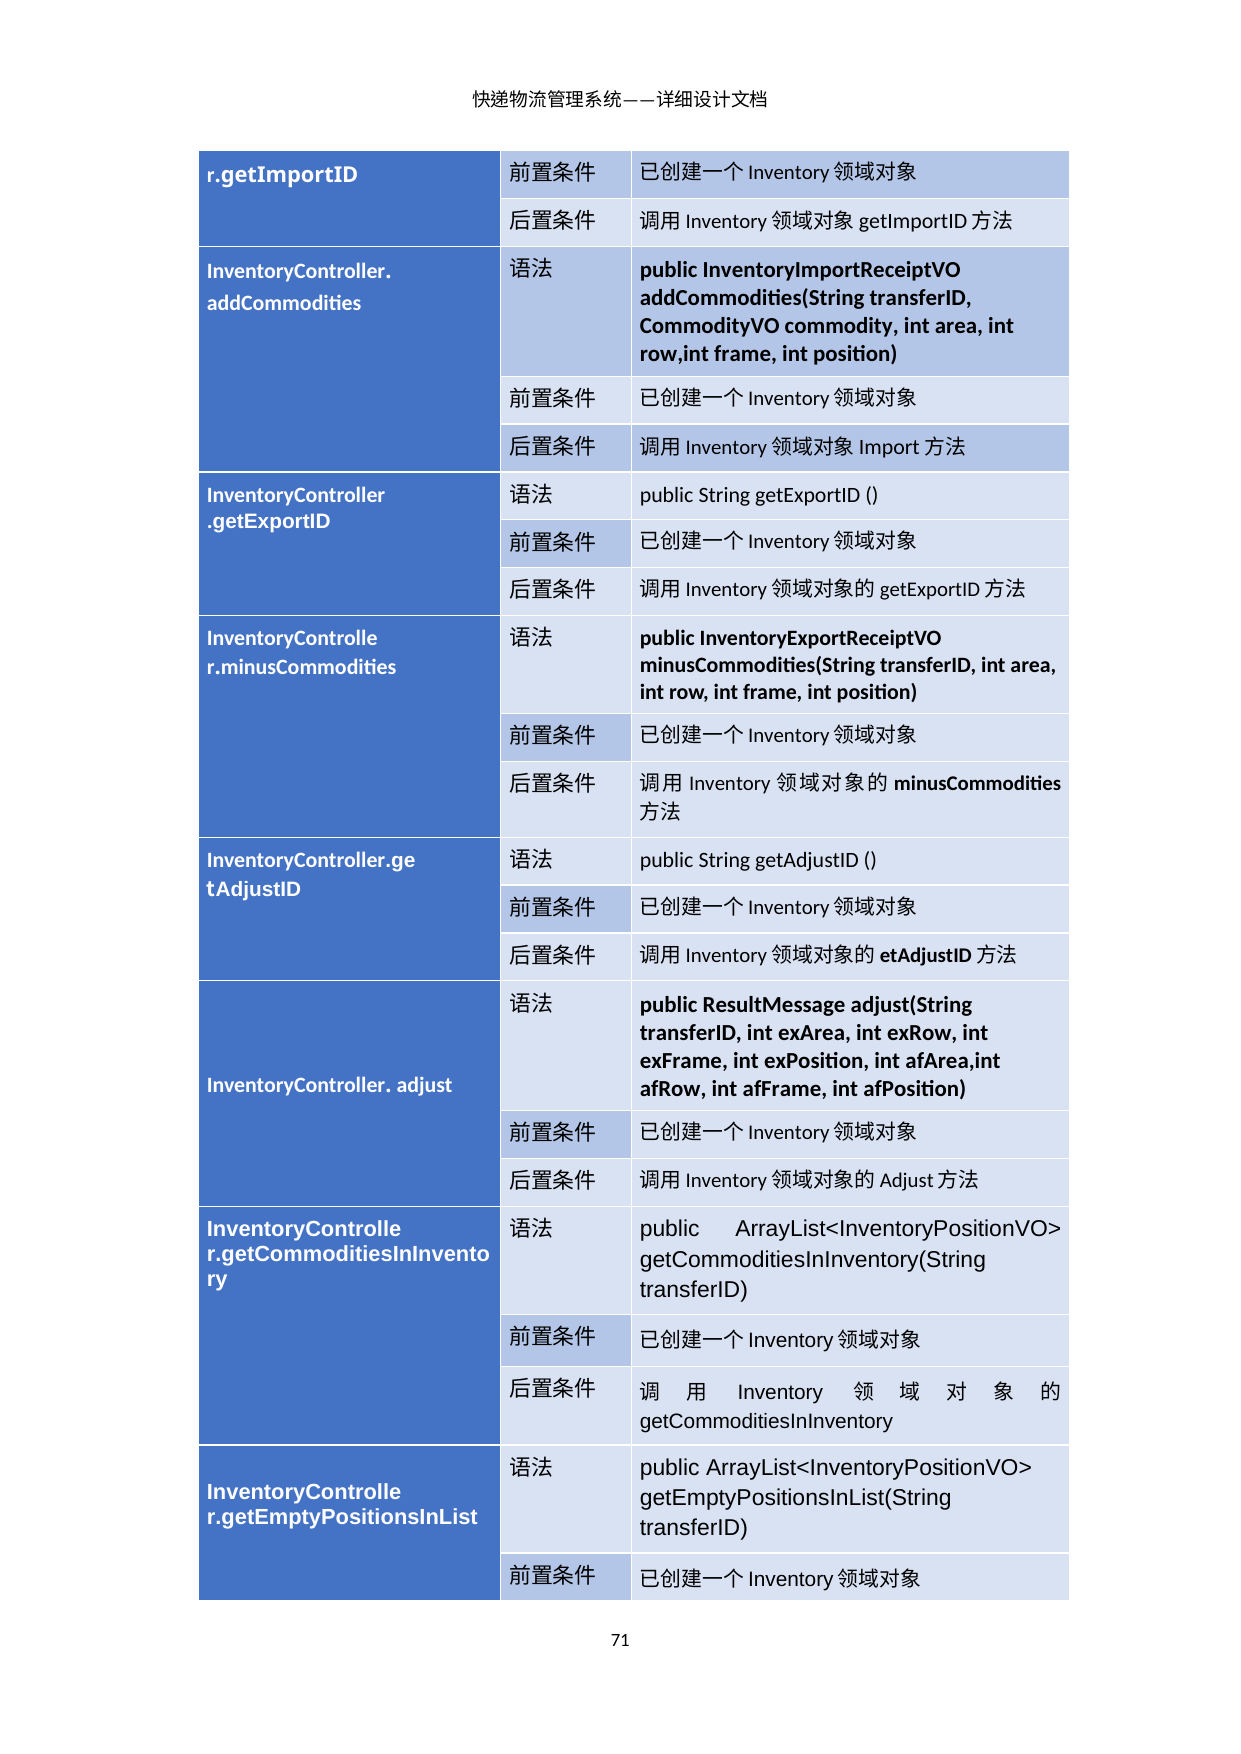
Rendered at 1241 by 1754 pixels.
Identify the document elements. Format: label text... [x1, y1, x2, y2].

table_cell 语法 [501, 1207, 631, 1314]
table_cell public String getAdjustID () [632, 838, 1069, 884]
table_cell 前置条件 [501, 1315, 631, 1366]
table_cell 后置条件 [501, 1159, 631, 1206]
table_cell 前置条件 [501, 886, 631, 932]
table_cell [199, 151, 500, 246]
table_cell InventoryController.minusCommodities [199, 616, 500, 837]
table_cell public ArrayList<InventoryPositionVO> getCommoditiesInInventory(String transferID) [632, 1207, 1069, 1314]
table_cell 后置条件 [501, 199, 631, 246]
table_cell 已创建一个Inventory领域对象 [632, 1111, 1069, 1158]
table_cell 语法 [501, 1446, 631, 1552]
table_cell 前置条件 [501, 1554, 631, 1600]
table_cell public String getExportID () [632, 473, 1069, 519]
table_cell 调用Inventory领域对象的etAdjustID方法 [632, 934, 1069, 980]
table_cell 后置条件 [501, 934, 631, 980]
table_cell 后置条件 [501, 425, 631, 471]
table_cell 调用Inventory领域对象getImportID方法 [632, 199, 1069, 246]
table_cell 已创建一个Inventory领域对象 [632, 1315, 1069, 1366]
table_cell 调用Inventory领域对象Import方法 [632, 425, 1069, 471]
table_cell 调用Inventory领域对象的Adjust方法 [632, 1159, 1069, 1206]
table_cell InventoryController. adjust [199, 981, 500, 1206]
table_cell public ResultMessage adjust(String transferID, int exArea, int exRow, int exFrame, int exPosition, int afArea,int afRow, int afFrame, int afPosition) [632, 981, 1069, 1110]
table_cell 调用Inventory领域对象的getCommoditiesInInventory [632, 1367, 1069, 1444]
table_cell 前置条件 [501, 520, 631, 567]
table_cell 后置条件 [501, 568, 631, 615]
table_cell InventoryController.getCommoditiesInInventory [199, 1207, 500, 1444]
table_cell 已创建一个Inventory领域对象 [632, 377, 1069, 423]
table_cell InventoryController. addCommodities [199, 247, 500, 471]
table_cell 后置条件 [501, 762, 631, 837]
table_cell public InventoryImportReceiptVO addCommodities(String transferID, CommodityVO commodity, int area, int row,int frame, int position) [632, 247, 1069, 376]
table_cell 语法 [501, 616, 631, 713]
table_cell InventoryController.getEmptyPositionsInList [199, 1446, 500, 1600]
table_cell 语法 [501, 981, 631, 1110]
table_cell InventoryController.getAdjustID [199, 838, 500, 980]
table_cell 已创建一个Inventory领域对象 [632, 520, 1069, 567]
table_cell 前置条件 [501, 151, 631, 198]
table_cell InventoryController.getExportID [199, 473, 500, 615]
table_cell 调用Inventory领域对象的minusCommodities方法 [632, 762, 1069, 837]
table_cell 前置条件 [501, 714, 631, 761]
table_cell 已创建一个Inventory领域对象 [632, 1554, 1069, 1600]
table_cell 已创建一个Inventory领域对象 [632, 714, 1069, 761]
table_cell 已创建一个Inventory领域对象 [632, 151, 1069, 198]
table_cell 前置条件 [501, 1111, 631, 1158]
table_cell 语法 [501, 473, 631, 519]
table_cell 后置条件 [501, 1367, 631, 1444]
table_cell public ArrayList<InventoryPositionVO> getEmptyPositionsInList(String transferID) [632, 1446, 1069, 1552]
table_cell 调用Inventory领域对象的getExportID方法 [632, 568, 1069, 615]
table_cell 已创建一个Inventory领域对象 [632, 886, 1069, 932]
table_cell 语法 [501, 838, 631, 884]
table_cell 语法 [501, 247, 631, 376]
table_cell 前置条件 [501, 377, 631, 423]
table_cell public InventoryExportReceiptVO minusCommodities(String transferID, int area, int row, int frame, int position) [632, 616, 1069, 713]
